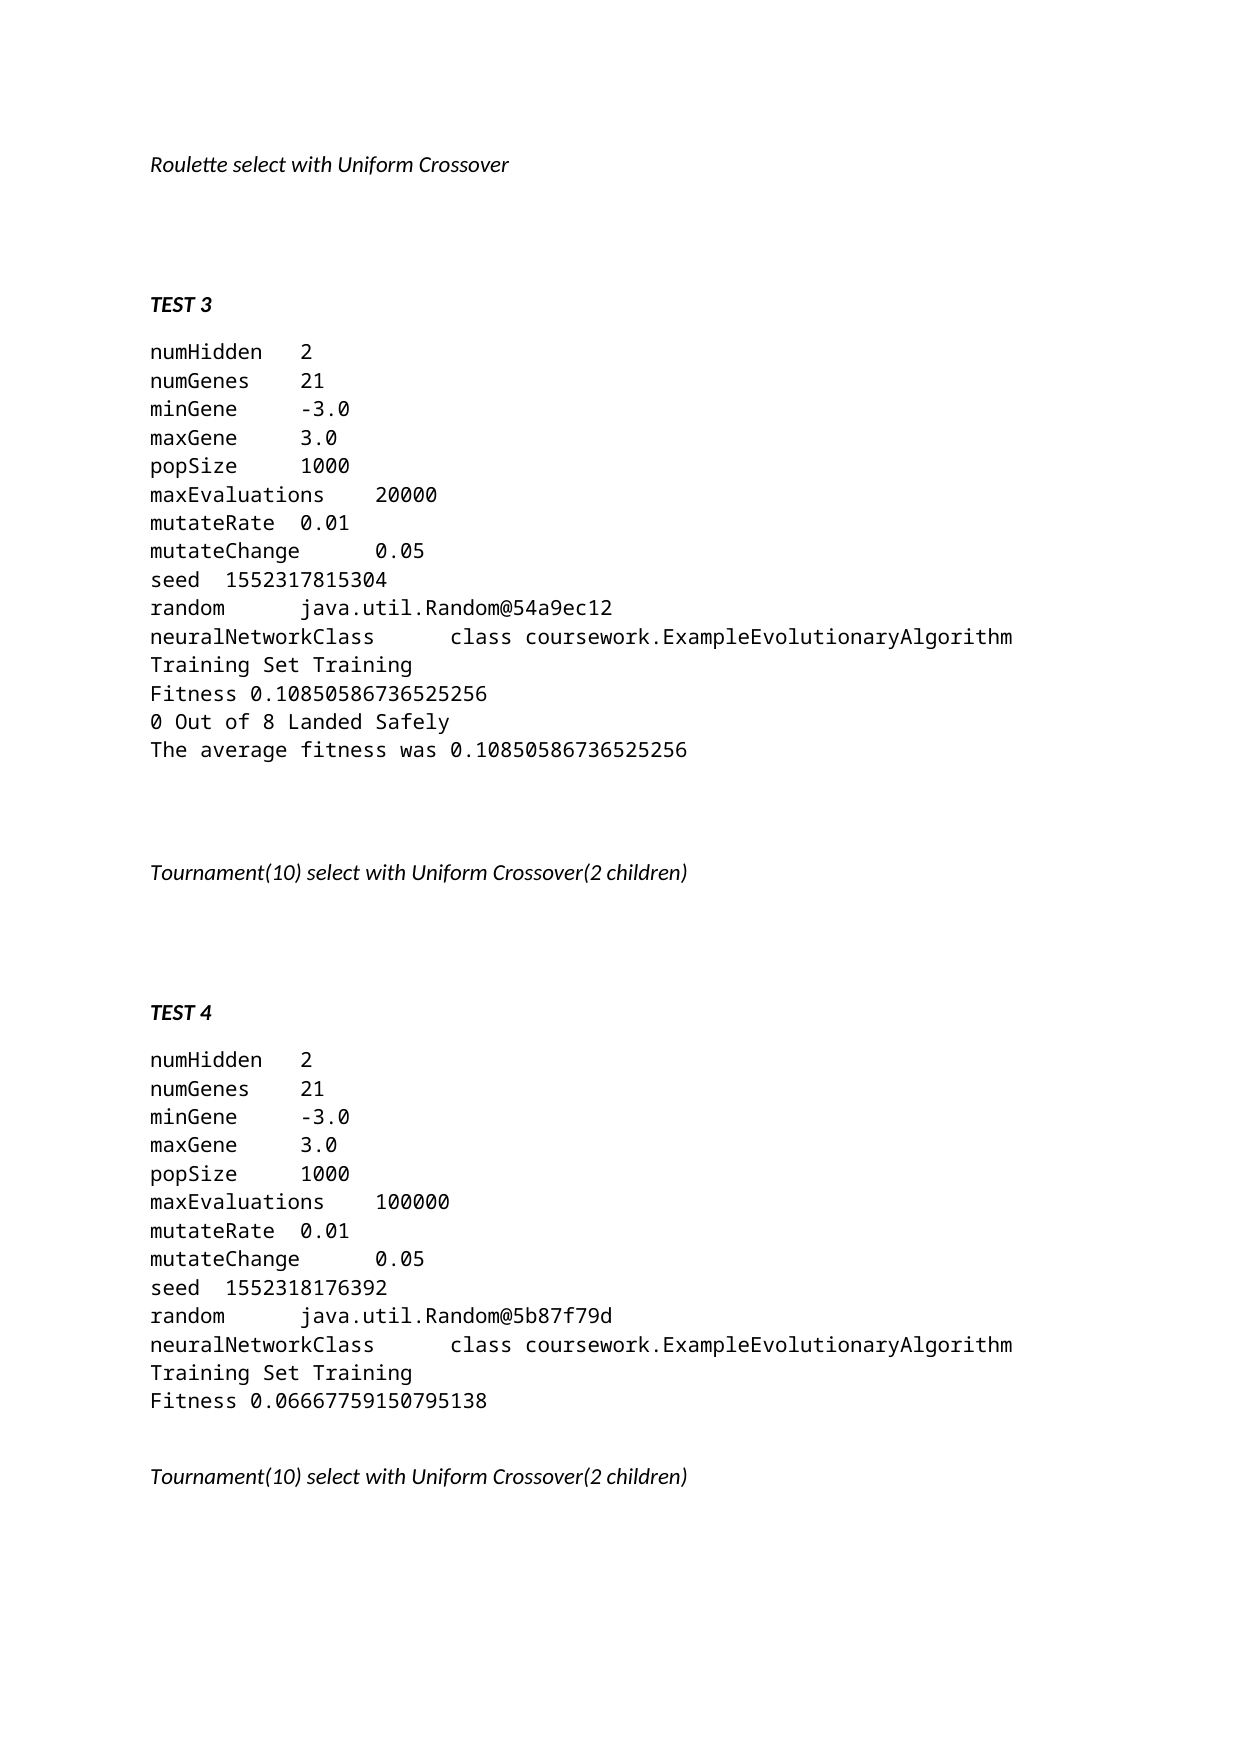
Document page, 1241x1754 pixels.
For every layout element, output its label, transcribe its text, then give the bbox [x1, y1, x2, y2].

text numGenes 21 [150, 1074, 1090, 1102]
text numHidden 2 [150, 1045, 1090, 1074]
text Training Set Training [150, 650, 1090, 679]
text seed 1552317815304 [150, 565, 1090, 593]
text neuralNetworkClass class coursework.ExampleEvolutionaryAlgorithm [150, 622, 1090, 650]
text minGene -3.0 [150, 394, 1090, 423]
text Fitness 0.06667759150795138 [150, 1387, 1090, 1415]
text mutateChange 0.05 [150, 1244, 1090, 1273]
text maxGene 3.0 [150, 423, 1090, 451]
text Training Set Training [150, 1358, 1090, 1387]
text mutateChange 0.05 [150, 537, 1090, 565]
text random java.util.Random@5b87f79d [150, 1301, 1090, 1330]
text mutateRate 0.01 [150, 1216, 1090, 1244]
text TEST 3 [150, 291, 1090, 319]
text neuralNetworkClass class coursework.ExampleEvolutionaryAlgorithm [150, 1330, 1090, 1358]
text numHidden 2 [150, 337, 1090, 366]
text mutateRate 0.01 [150, 508, 1090, 537]
text popSize 1000 [150, 1159, 1090, 1187]
text Tournament(10) select with Uniform Crossover(2 children) [150, 1462, 1090, 1490]
text minGene -3.0 [150, 1102, 1090, 1131]
text Fitness 0.10850586736525256 [150, 679, 1090, 707]
text The average fitness was 0.10850586736525256 [150, 736, 1090, 764]
text Roulette select with Uniform Crossover [150, 150, 1090, 178]
text maxEvaluations 100000 [150, 1187, 1090, 1216]
text maxGene 3.0 [150, 1131, 1090, 1159]
text maxEvaluations 20000 [150, 480, 1090, 508]
text popSize 1000 [150, 451, 1090, 480]
text numGenes 21 [150, 366, 1090, 394]
text random java.util.Random@54a9ec12 [150, 593, 1090, 622]
text seed 1552318176392 [150, 1273, 1090, 1301]
text TEST 4 [150, 998, 1090, 1026]
text 0 Out of 8 Landed Safely [150, 707, 1090, 736]
text Tournament(10) select with Uniform Crossover(2 children) [150, 858, 1090, 886]
